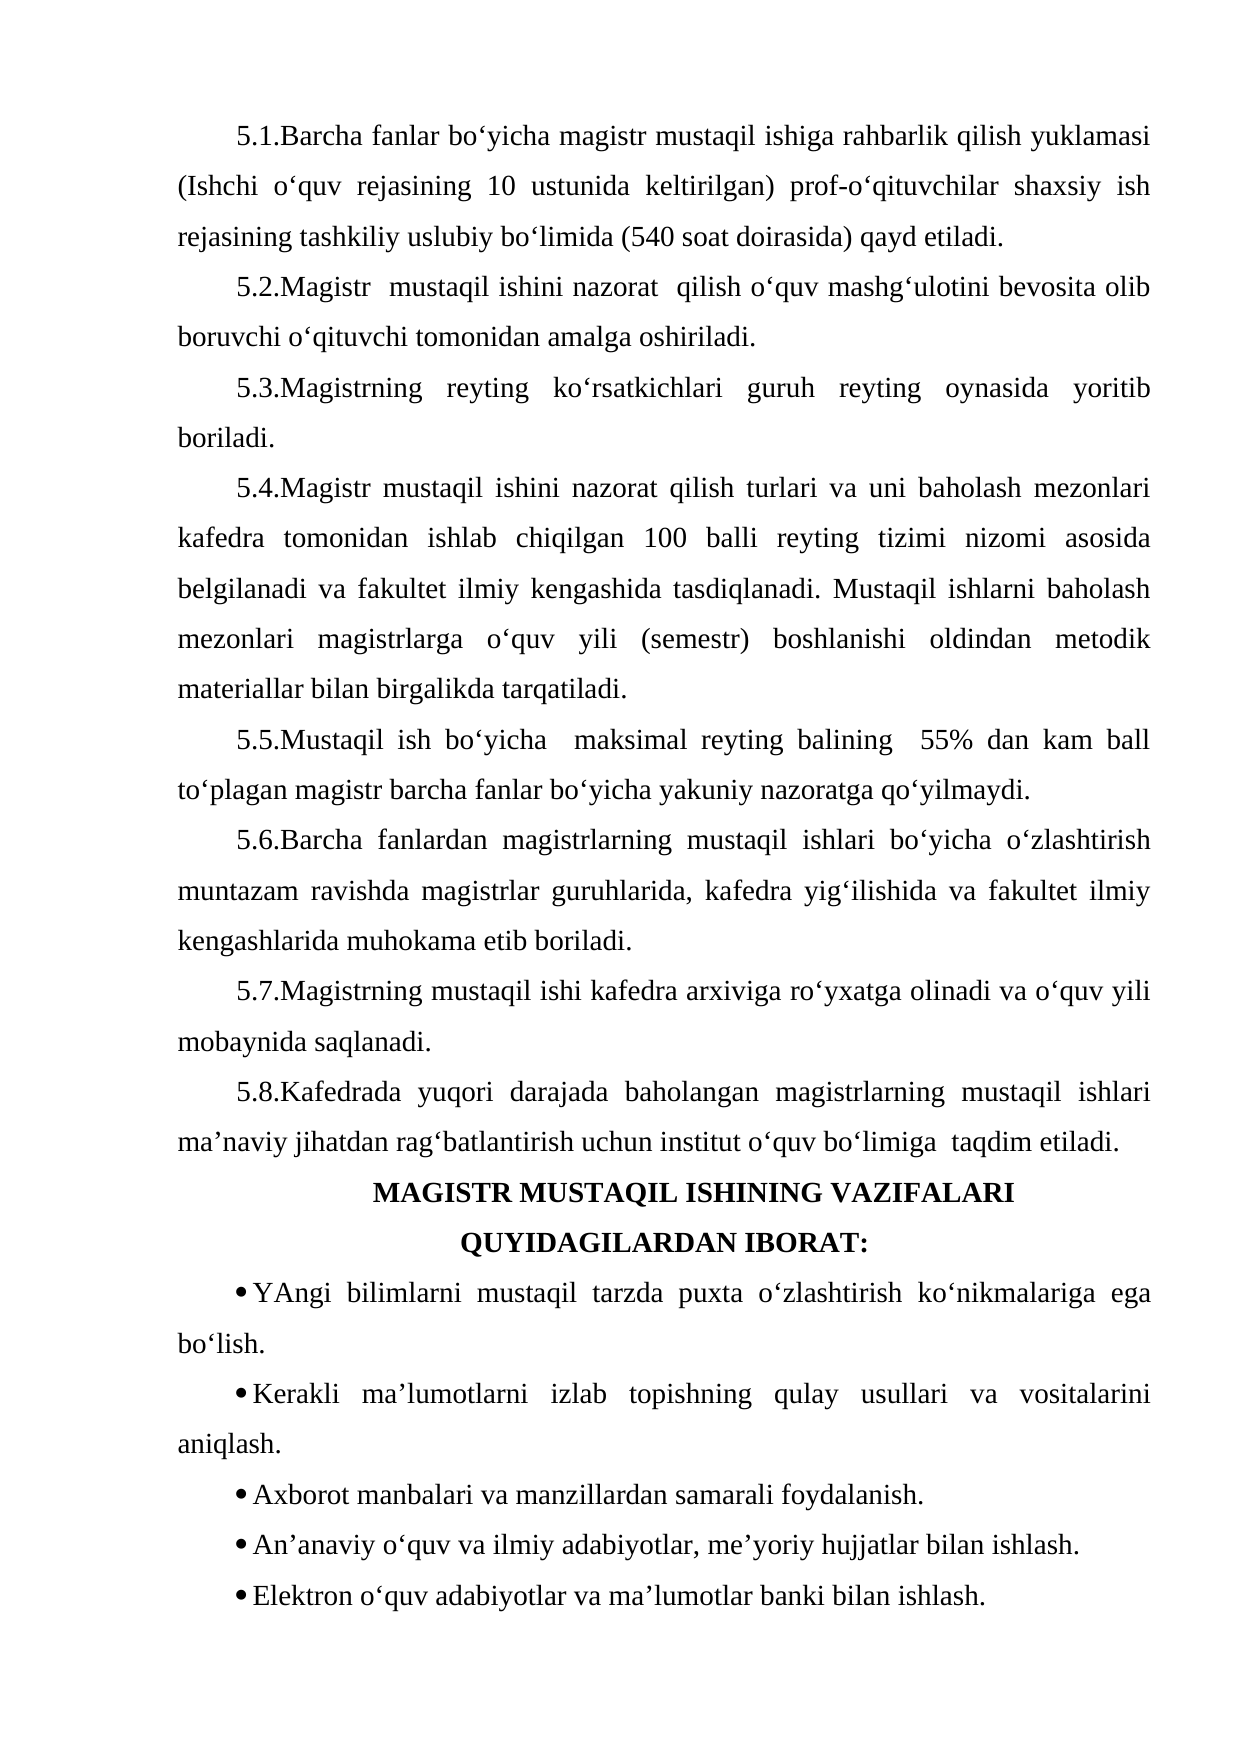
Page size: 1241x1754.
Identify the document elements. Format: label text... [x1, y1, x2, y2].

list An’anaviy o‘quv va ilmiy adabiyotlar, me’yoriy hujjatlar bilan ishlash. [177, 1527, 1152, 1561]
text 5.5.Mustaqil ish bo‘yicha maksimal reyting balining 55% dan kam ball to‘plagan magistr barcha fanlar bo‘yicha yakuniy nazoratga qo‘yilmaydi. [177, 722, 1152, 806]
text 5.3.Magistrning reyting ko‘rsatkichlari guruh reyting oynasida yoritib boriladi. [177, 370, 1152, 453]
text 5.7.Magistrning mustaqil ishi kafedra arxiviga ro‘yxatga olinadi va o‘quv yili mobaynida saqlanadi. [177, 973, 1152, 1057]
text 5.2.Magistr mustaqil ishini nazorat qilish o‘quv mashg‘ulotini bevosita olib boruvchi o‘qituvchi tomonidan amalga oshiriladi. [177, 269, 1152, 353]
text 5.4.Magistr mustaqil ishini nazorat qilish turlari va uni baholash mezonlari kafedra tomonidan ishlab chiqilgan 100 balli reyting tizimi nizomi asosida belgilanadi va fakultet ilmiy kengashida tasdiqlanadi. Mustaqil ishlarni baholash mezonlari magistrlarga o‘quv yili (semestr) boshlanishi oldindan metodik materiallar bilan birgalikda tarqatiladi. [177, 470, 1152, 705]
text MAGISTR MUSTAQIL ISHINING VAZIFALARI QUYIDAGILARDAN IBORAT: [177, 1175, 1152, 1258]
text 5.1.Barcha fanlar bo‘yicha magistr mustaqil ishiga rahbarlik qilish yuklamasi (Ishchi o‘quv rejasining 10 ustunida keltirilgan) prof-o‘qituvchilar shaxsiy ish rejasining tashkiliy uslubiy bo‘limida (540 soat doirasida) qayd etiladi. [177, 118, 1152, 252]
list Elektron o‘quv adabiyotlar va ma’lumotlar banki bilan ishlash. [177, 1578, 1152, 1611]
list YAngi bilimlarni mustaqil tarzda puxta o‘zlashtirish ko‘nikmalariga ega bo‘lish. [177, 1275, 1152, 1359]
list Kerakli ma’lumotlarni izlab topishning qulay usullari va vositalarini aniqlash. [177, 1376, 1152, 1460]
text 5.8.Kafedrada yuqori darajada baholangan magistrlarning mustaqil ishlari ma’naviy jihatdan rag‘batlantirish uchun institut o‘quv bo‘limiga taqdim etiladi. [177, 1074, 1152, 1158]
text 5.6.Barcha fanlardan magistrlarning mustaqil ishlari bo‘yicha o‘zlashtirish muntazam ravishda magistrlar guruhlarida, kafedra yig‘ilishida va fakultet ilmiy kengashlarida muhokama etib boriladi. [177, 822, 1152, 957]
list Axborot manbalari va manzillardan samarali foydalanish. [177, 1477, 1152, 1510]
